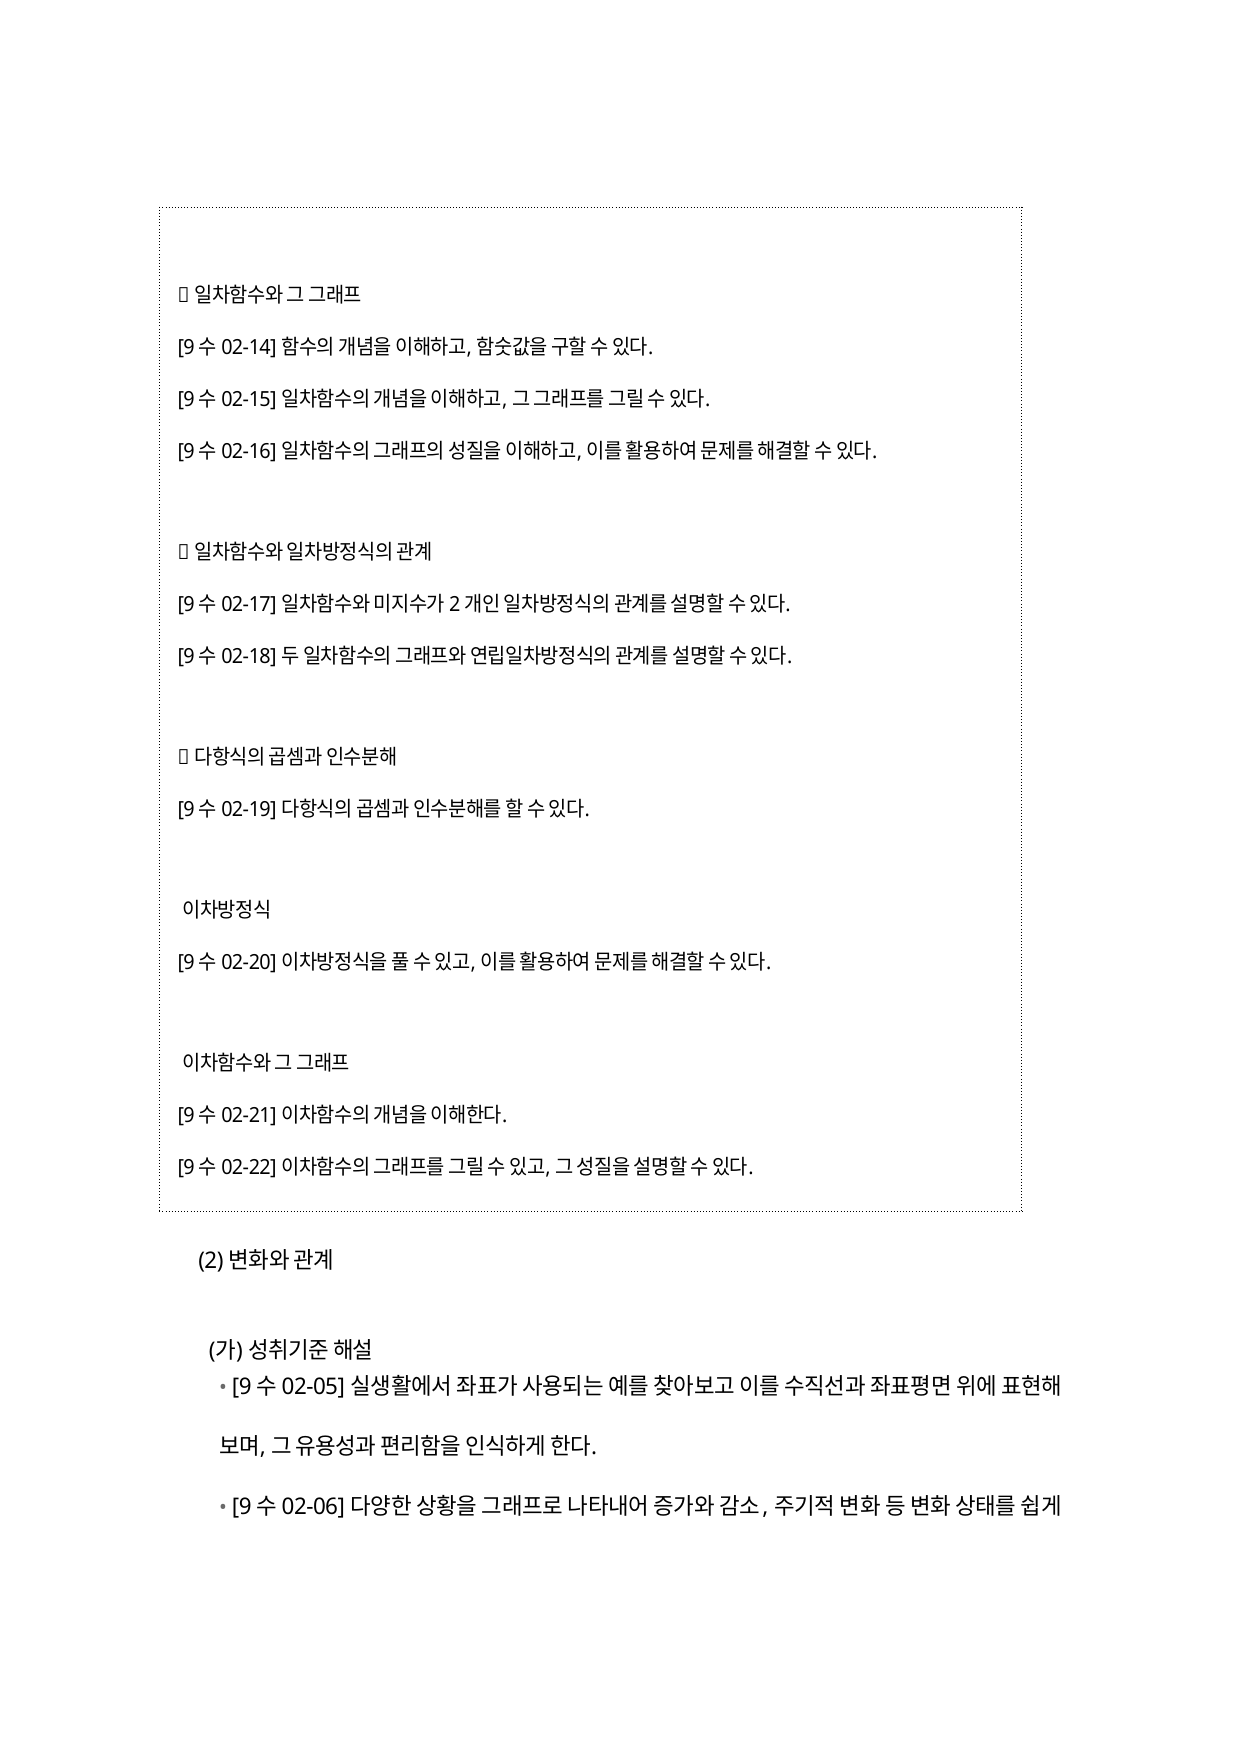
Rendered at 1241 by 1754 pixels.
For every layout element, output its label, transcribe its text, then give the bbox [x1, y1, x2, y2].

text [9수02-05] 실생활에서 좌표가 사용되는 예를 찾아보고 이를 수직선과 좌표평면 위에 표현해 보며, 그 유용성과 편리함을 인식하게 한다. [219, 1368, 1063, 1461]
text (가) 성취기준 해설 [208, 1323, 1063, 1368]
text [219, 1487, 1063, 1521]
text (2) 변화와 관계 [177, 1233, 1063, 1278]
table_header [160, 207, 1022, 1211]
